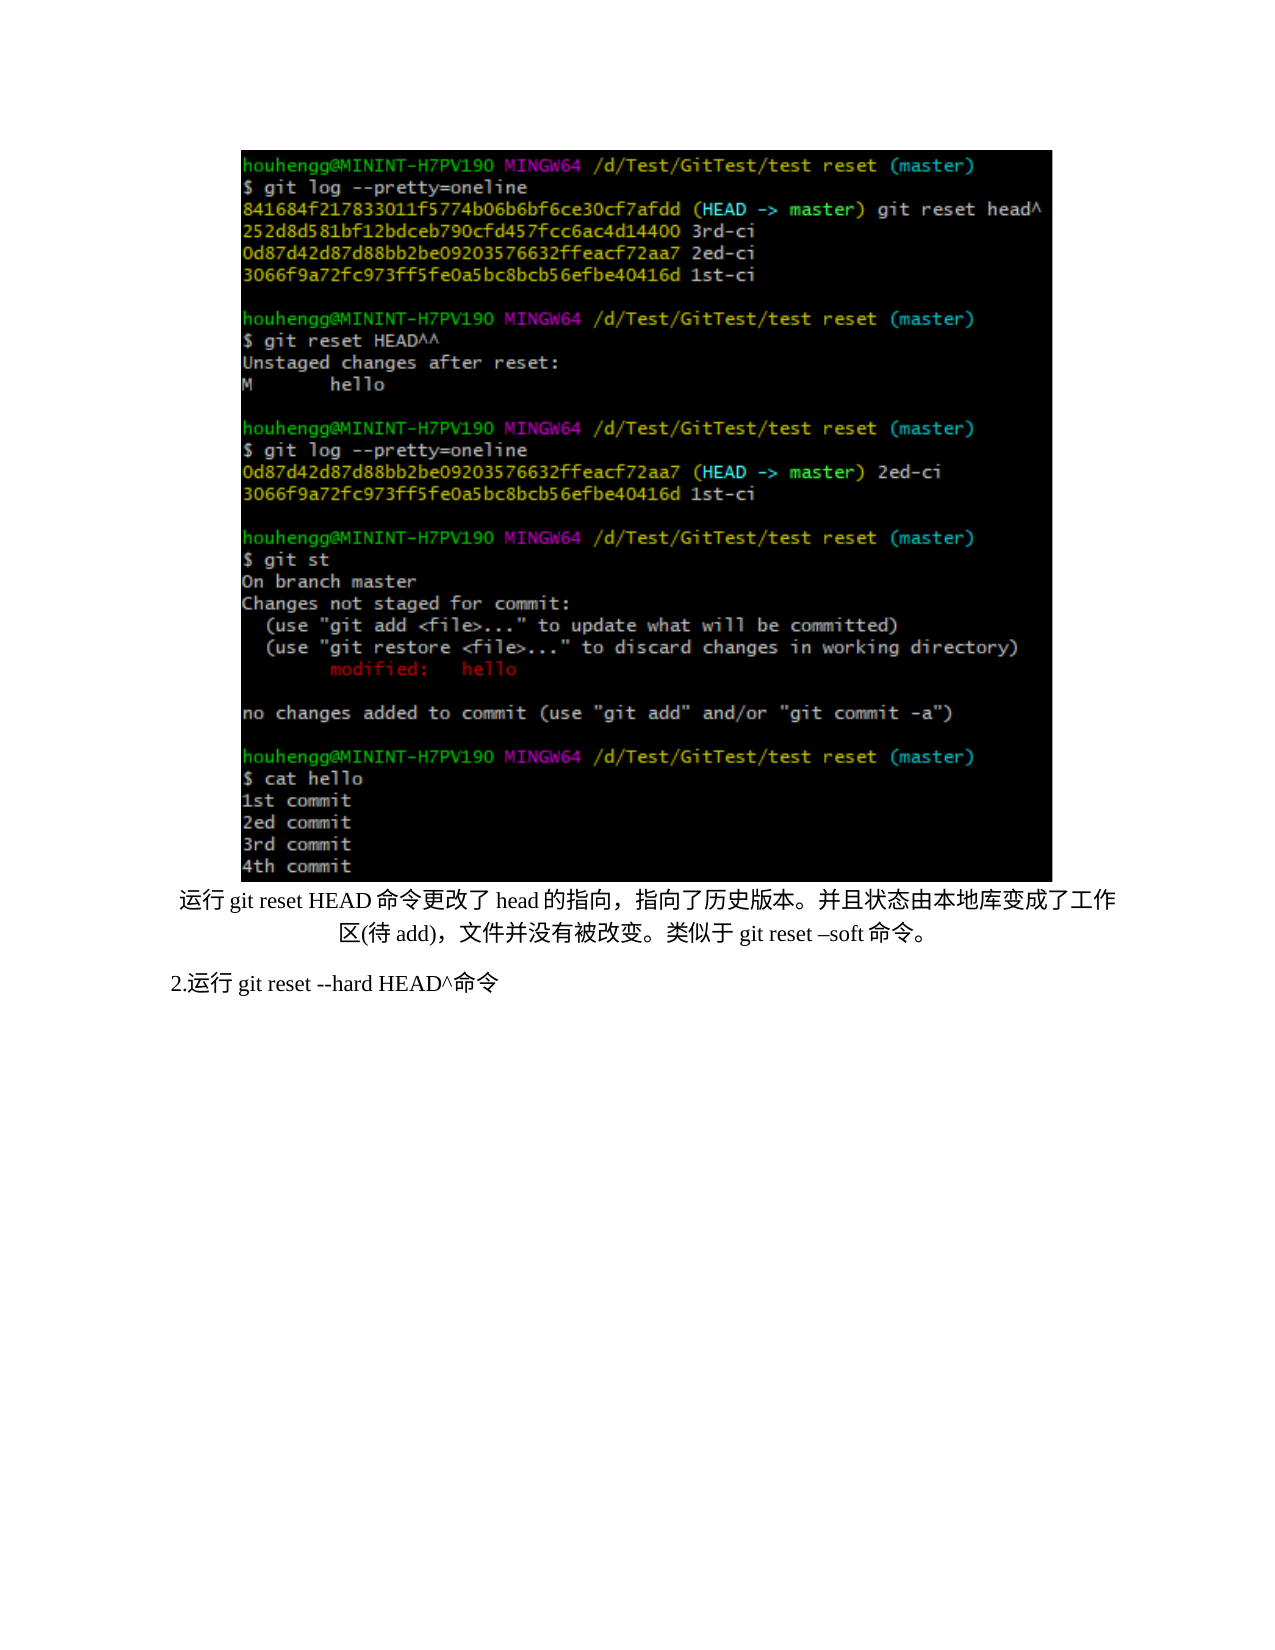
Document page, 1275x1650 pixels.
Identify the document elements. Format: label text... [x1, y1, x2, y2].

text 2.运行git reset --hard HEAD^命令 [150, 964, 1125, 998]
picture [241, 150, 1053, 882]
